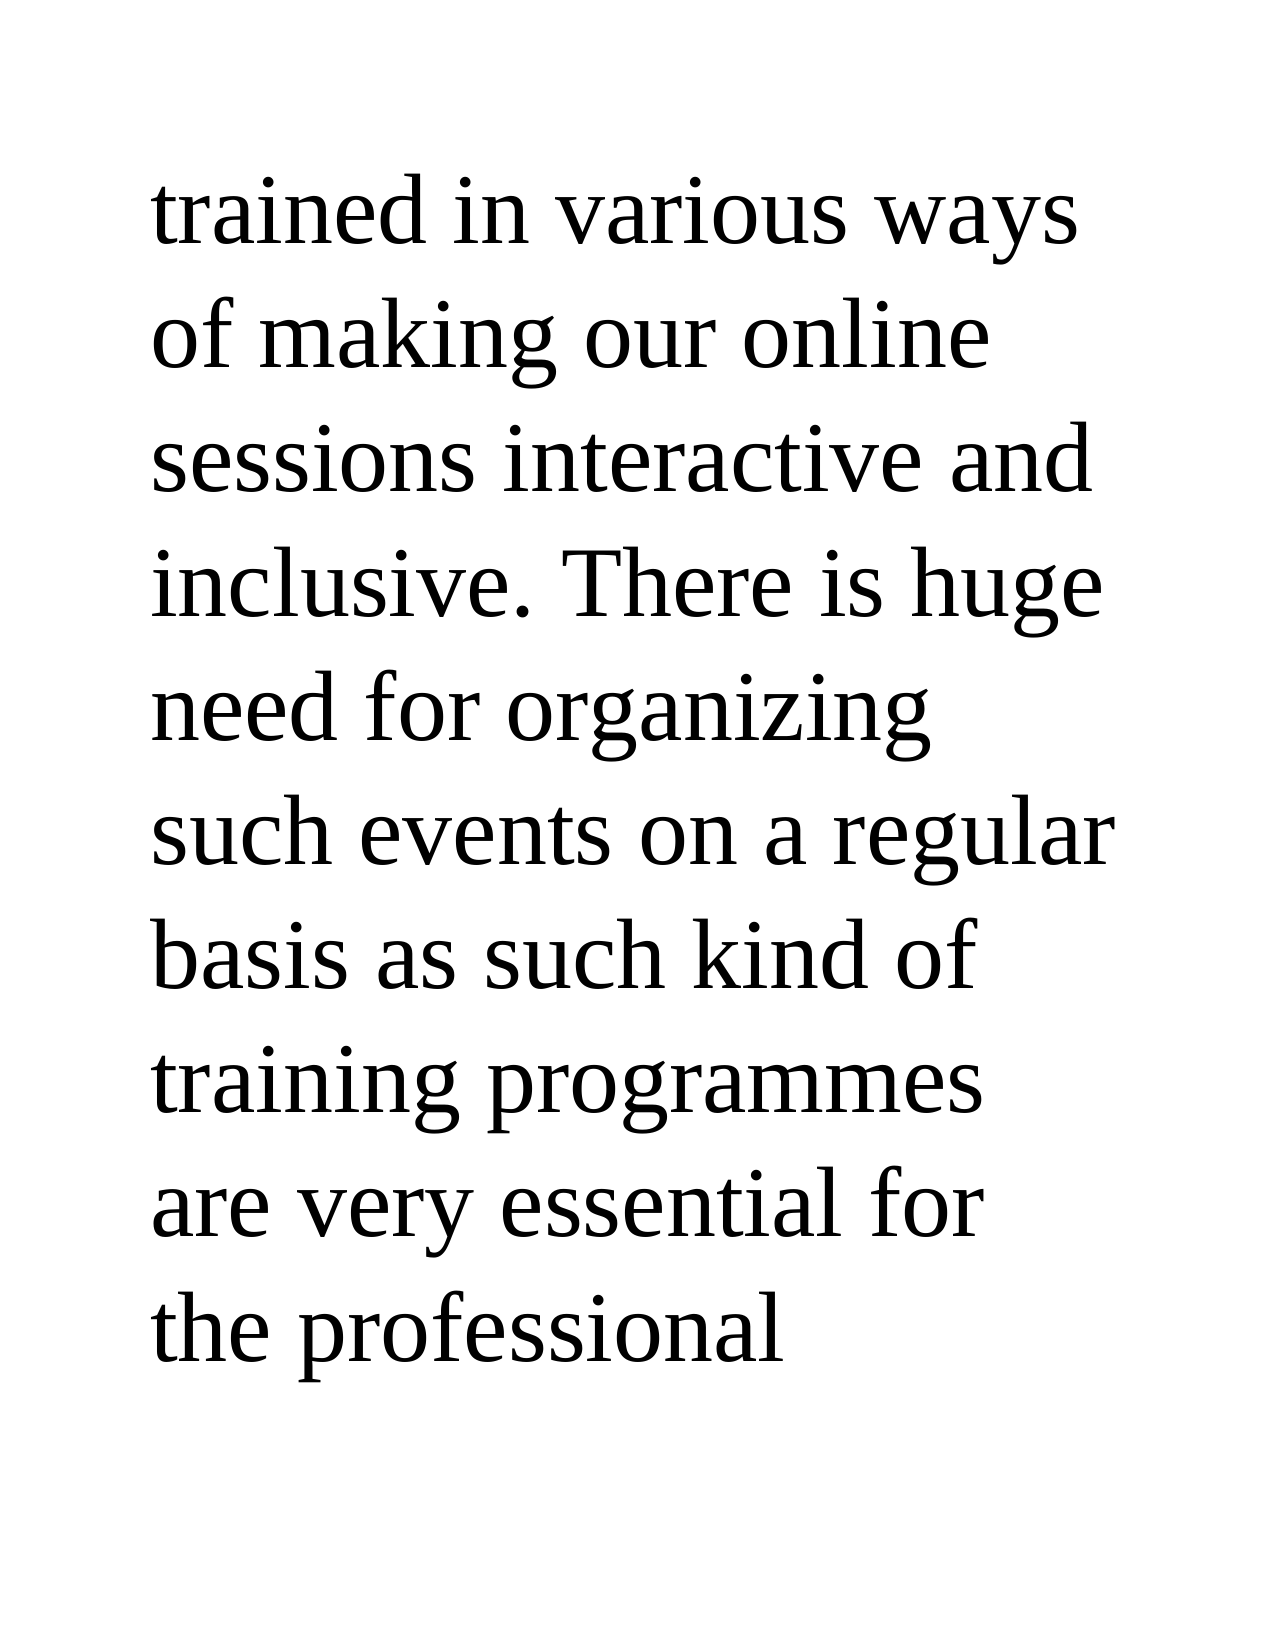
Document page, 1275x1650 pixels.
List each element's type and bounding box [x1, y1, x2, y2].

text [150, 150, 1125, 1382]
